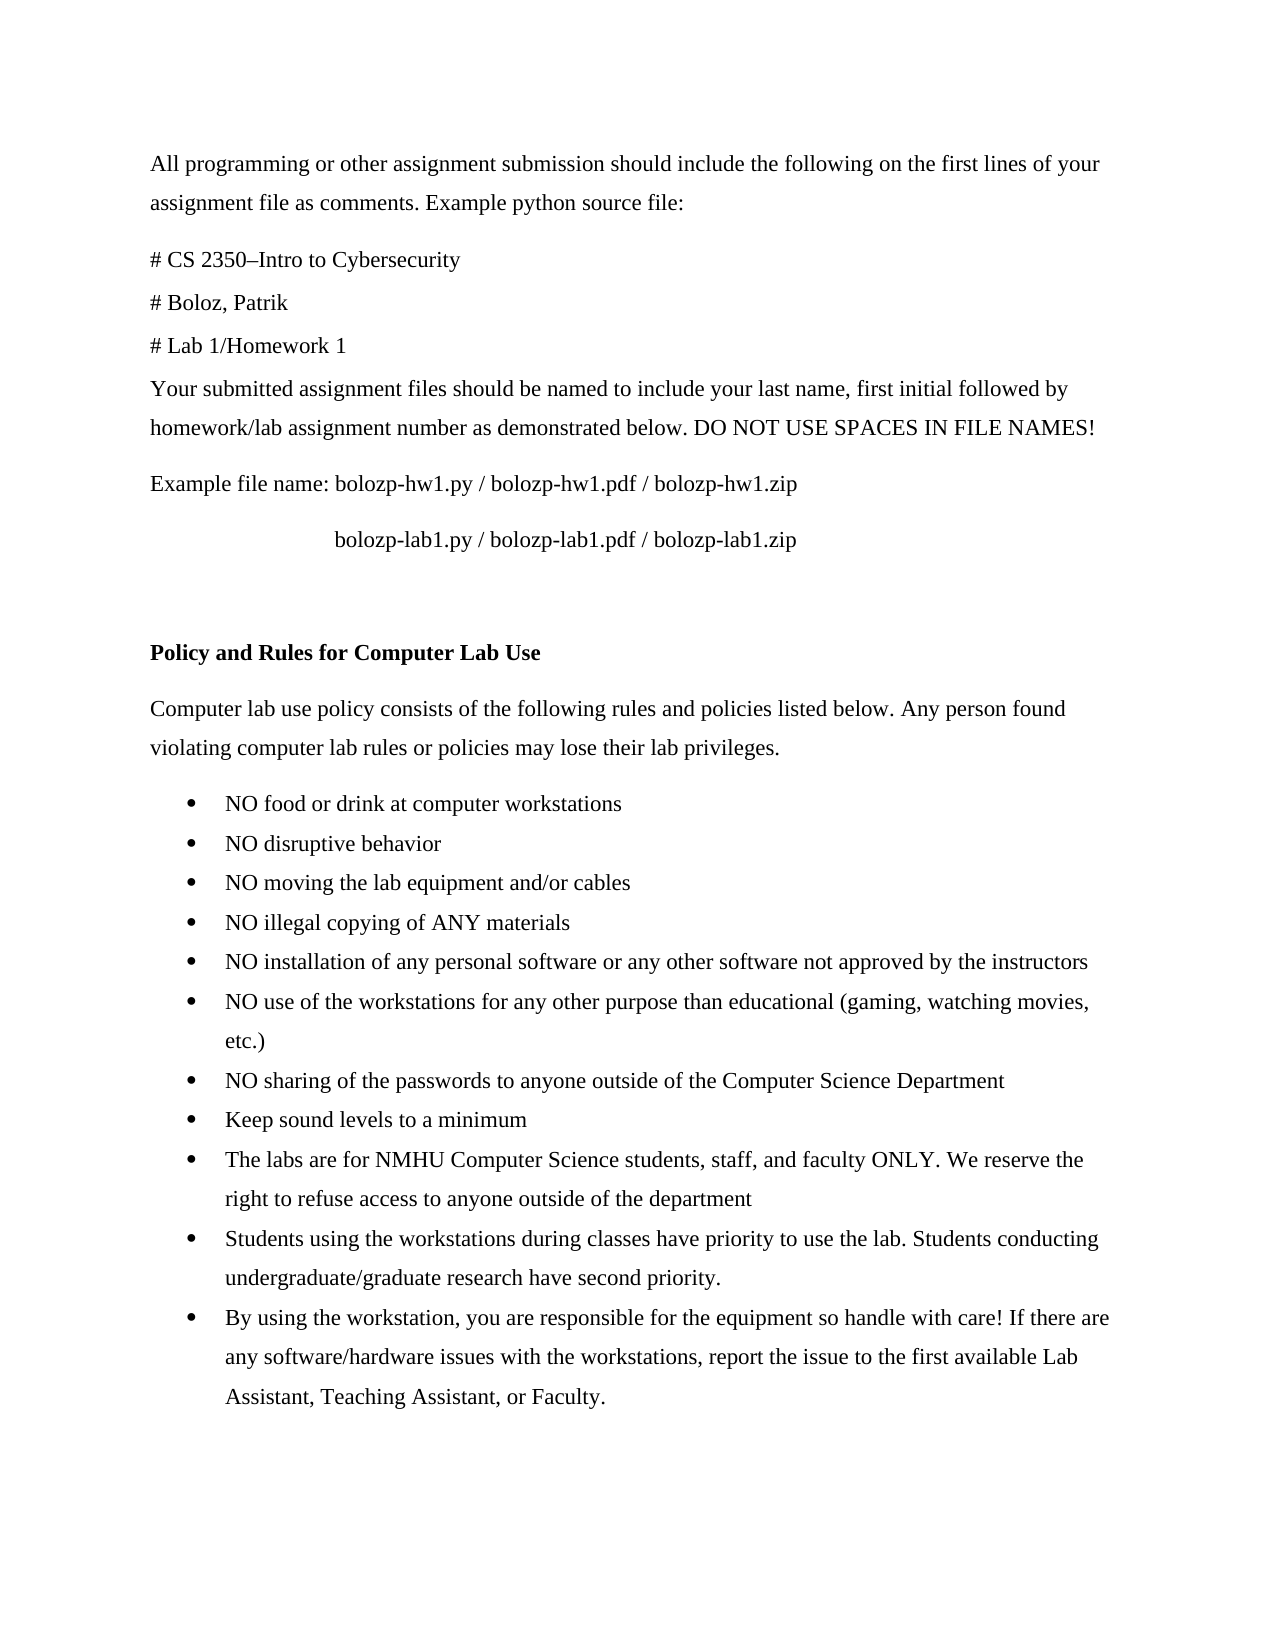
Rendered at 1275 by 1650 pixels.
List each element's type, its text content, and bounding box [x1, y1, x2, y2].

list NO use of the workstations for any other purpose than educational (gaming, watching movies, etc.) [187, 988, 1125, 1054]
list The labs are for NMHU Computer Science students, staff, and faculty ONLY. We reserve the right to refuse access to anyone outside of the department [187, 1146, 1125, 1212]
list Keep sound levels to a minimum [187, 1106, 1125, 1133]
text Computer lab use policy consists of the following rules and policies listed below. Any person found violating computer lab rules or policies may lose their lab privileges. [150, 695, 1125, 761]
text Example file name: bolozp-hw1.py / bolozp-hw1.pdf / bolozp-hw1.zip [150, 470, 1125, 497]
text Your submitted assignment files should be named to include your last name, first initial followed by homework/lab assignment number as demonstrated below. DO NOT USE SPACES IN FILE NAMES! [150, 375, 1125, 441]
list By using the workstation, you are responsible for the equipment so handle with care! If there are any software/hardware issues with the workstations, report the issue to the first available Lab Assistant, Teaching Assistant, or Faculty. [187, 1304, 1125, 1409]
list NO sharing of the passwords to anyone outside of the Computer Science Department [187, 1067, 1125, 1093]
text # CS 2350–Intro to Cybersecurity [150, 246, 1125, 272]
list NO moving the lab equipment and/or cables [187, 869, 1125, 896]
text bolozp-lab1.py / bolozp-lab1.pdf / bolozp-lab1.zip [150, 526, 1125, 553]
list Students using the workstations during classes have priority to use the lab. Students conducting undergraduate/graduate research have second priority. [187, 1225, 1125, 1291]
list NO disruptive behavior [187, 830, 1125, 856]
list NO installation of any personal software or any other software not approved by the instructors [187, 948, 1125, 975]
text Policy and Rules for Computer Lab Use [150, 639, 1125, 665]
list NO food or drink at computer workstations [187, 791, 1125, 817]
text # Lab 1/Homework 1 [150, 332, 1125, 358]
text All programming or other assignment submission should include the following on the first lines of your assignment file as comments. Example python source file: [150, 150, 1125, 216]
text # Boloz, Patrik [150, 289, 1125, 315]
list NO illegal copying of ANY materials [187, 909, 1125, 935]
